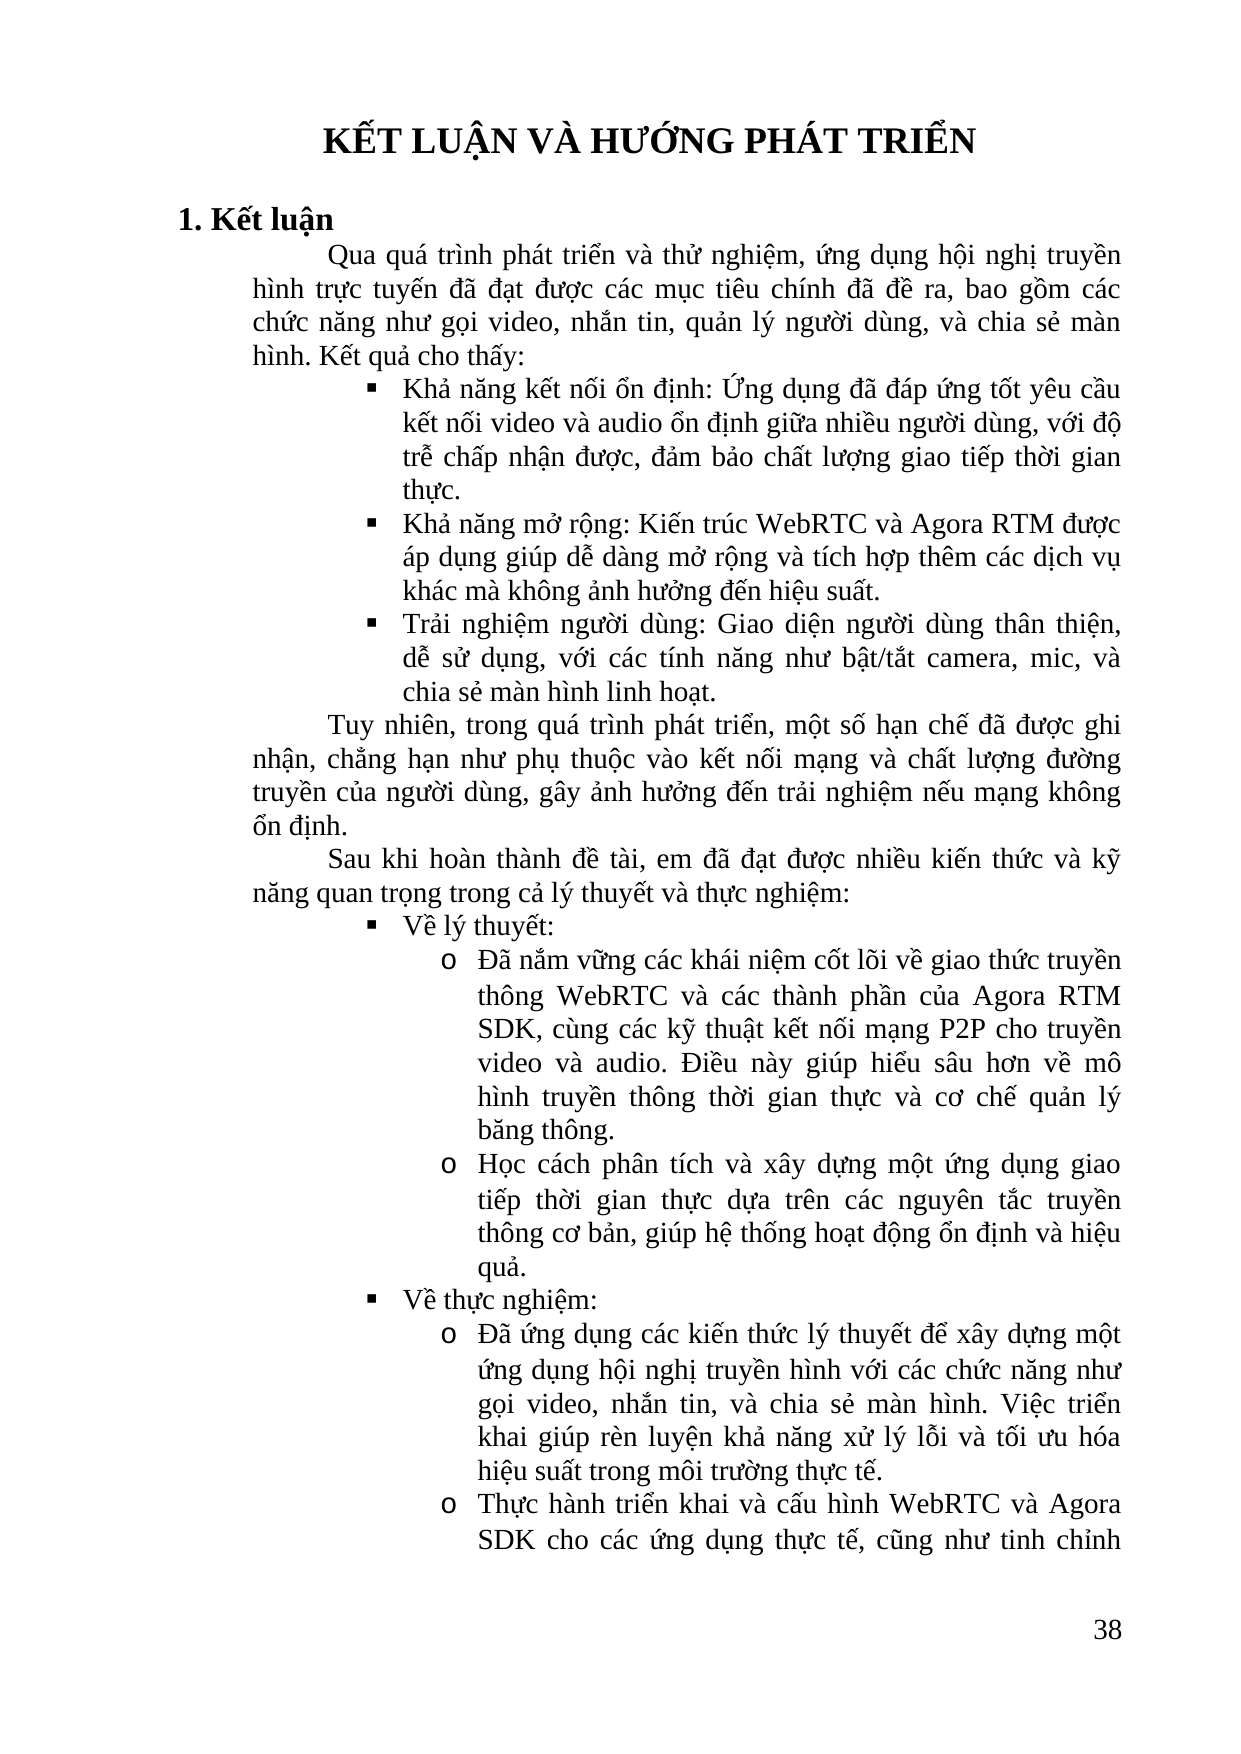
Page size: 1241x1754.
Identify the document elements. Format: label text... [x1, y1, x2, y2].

text Tuy nhiên, trong quá trình phát triển, một số hạn chế đã được ghi nhận, chẳng hạn như phụ thuộc vào kết nối mạng và chất lượng đường truyền của người dùng, gây ảnh hưởng đến trải nghiệm nếu mạng không ổn định. [252, 707, 1122, 841]
text Qua quá trình phát triển và thử nghiệm, ứng dụng hội nghị truyền hình trực tuyến đã đạt được các mục tiêu chính đã đề ra, bao gồm các chức năng như gọi video, nhắn tin, quản lý người dùng, và chia sẻ màn hình. Kết quả cho thấy: [252, 237, 1122, 371]
list Đã nắm vững các khái niệm cốt lõi về giao thức truyền thông WebRTC và các thành phần của Agora RTM SDK, cùng các kỹ thuật kết nối mạng P2P cho truyền video và audio. Điều này giúp hiểu sâu hơn về mô hình truyền thông thời gian thực và cơ chế quản lý băng thông. [440, 942, 1122, 1146]
list Về thực nghiệm: [365, 1282, 1122, 1316]
list Khả năng mở rộng: Kiến trúc WebRTC và Agora RTM được áp dụng giúp dễ dàng mở rộng và tích hợp thêm các dịch vụ khác mà không ảnh hưởng đến hiệu suất. [365, 506, 1122, 606]
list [440, 1486, 1122, 1556]
text Sau khi hoàn thành đề tài, em đã đạt được nhiều kiến thức và kỹ năng quan trọng trong cả lý thuyết và thực nghiệm: [252, 841, 1122, 908]
list Khả năng kết nối ổn định: Ứng dụng đã đáp ứng tốt yêu cầu kết nối video và audio ổn định giữa nhiều người dùng, với độ trễ chấp nhận được, đảm bảo chất lượng giao tiếp thời gian thực. [365, 371, 1122, 506]
list Về lý thuyết: [365, 908, 1122, 942]
subtitle KẾT LUẬN VÀ HƯỚNG PHÁT TRIỂN [177, 118, 1122, 161]
list Học cách phân tích và xây dựng một ứng dụng giao tiếp thời gian thực dựa trên các nguyên tắc truyền thông cơ bản, giúp hệ thống hoạt động ổn định và hiệu quả. [440, 1146, 1122, 1282]
list Trải nghiệm người dùng: Giao diện người dùng thân thiện, dễ sử dụng, với các tính năng như bật/tắt camera, mic, và chia sẻ màn hình linh hoạt. [365, 606, 1122, 707]
list Đã ứng dụng các kiến thức lý thuyết để xây dựng một ứng dụng hội nghị truyền hình với các chức năng như gọi video, nhắn tin, và chia sẻ màn hình. Việc triển khai giúp rèn luyện khả năng xử lý lỗi và tối ưu hóa hiệu suất trong môi trường thực tế. [440, 1316, 1122, 1486]
subtitle 1. Kết luận [177, 199, 1122, 237]
